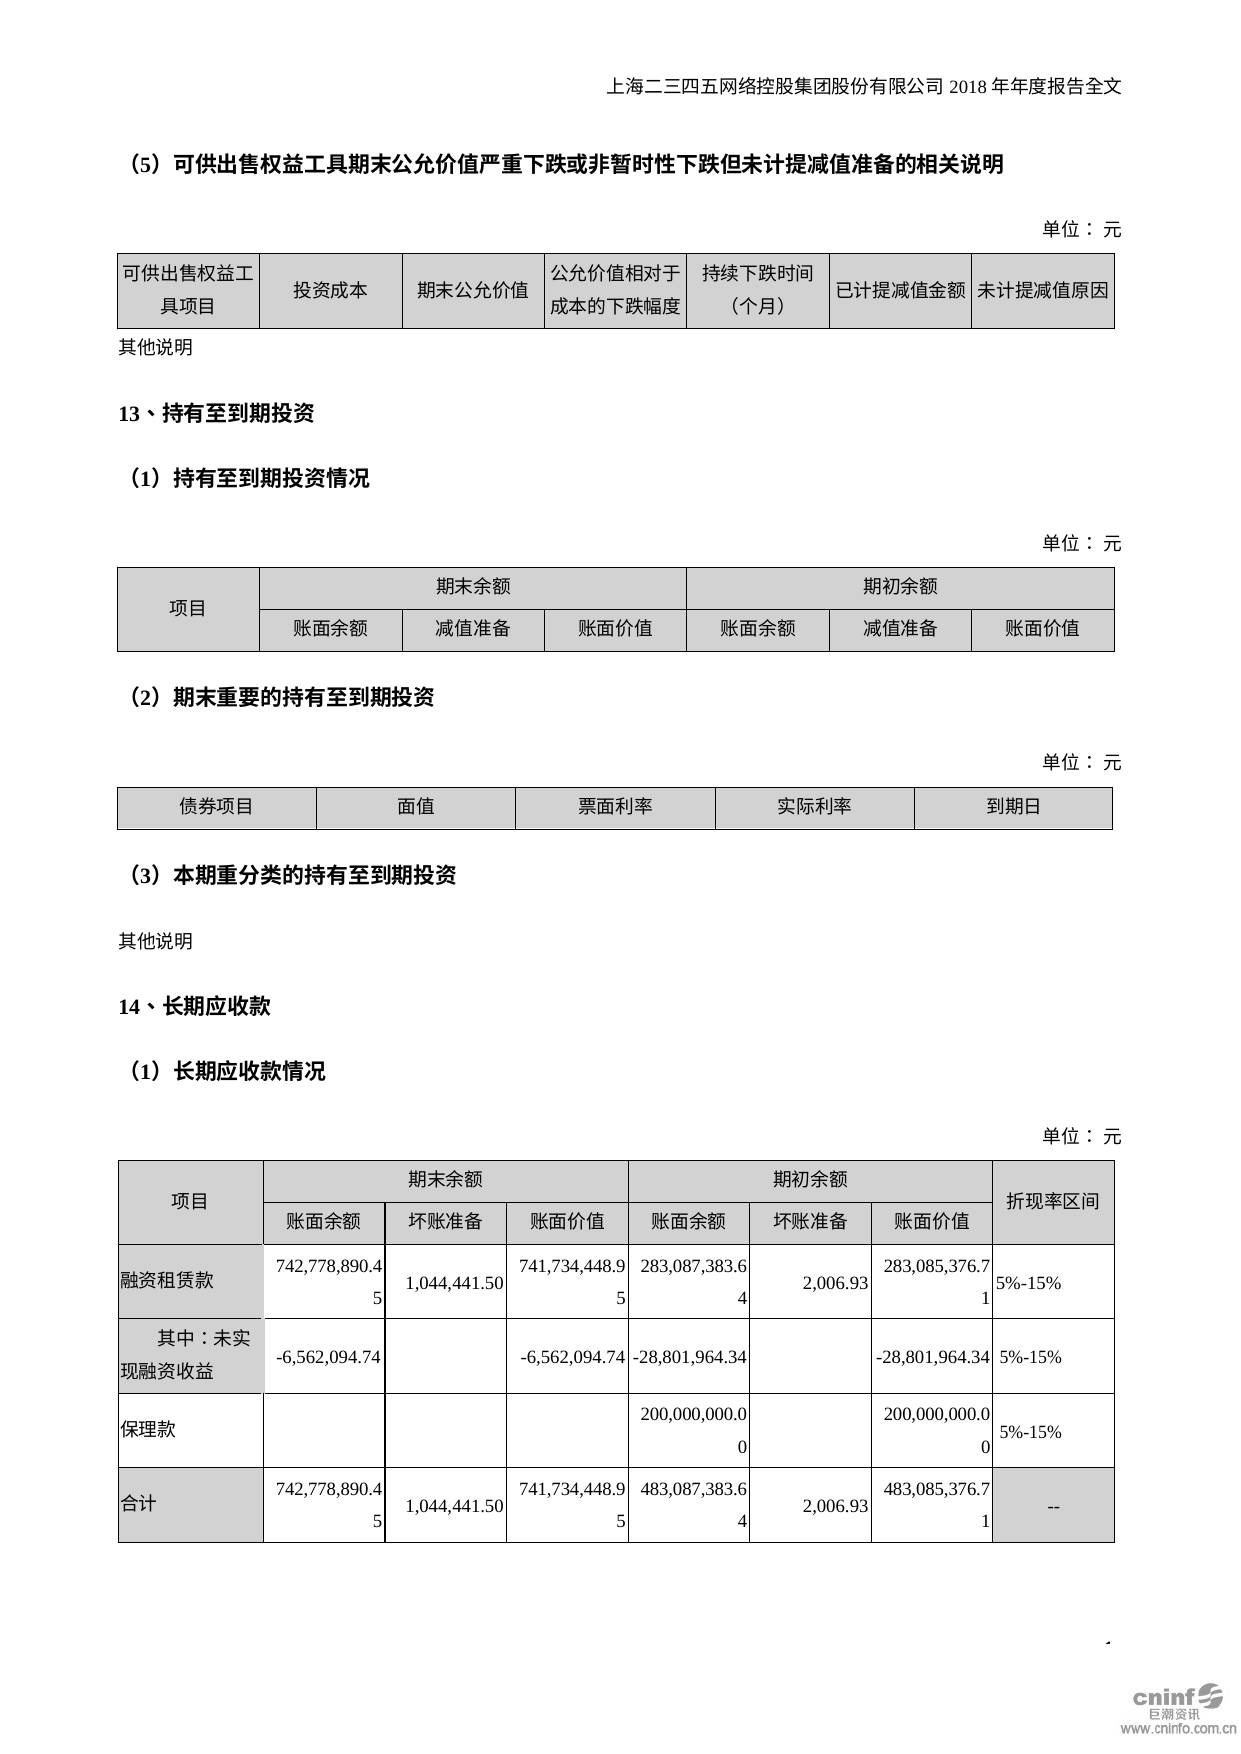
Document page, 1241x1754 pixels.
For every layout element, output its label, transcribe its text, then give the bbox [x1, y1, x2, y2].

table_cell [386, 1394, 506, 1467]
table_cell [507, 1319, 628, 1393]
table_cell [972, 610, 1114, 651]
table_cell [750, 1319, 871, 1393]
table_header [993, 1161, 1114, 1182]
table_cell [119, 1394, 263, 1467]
subtitle （1）持有至到期投资情况 [118, 462, 1240, 492]
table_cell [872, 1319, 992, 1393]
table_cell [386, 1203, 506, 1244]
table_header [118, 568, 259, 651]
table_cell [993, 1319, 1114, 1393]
subtitle 14、长期应收款 [118, 991, 1240, 1021]
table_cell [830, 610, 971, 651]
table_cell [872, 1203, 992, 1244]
subtitle （1）长期应收款情况 [118, 1056, 1240, 1086]
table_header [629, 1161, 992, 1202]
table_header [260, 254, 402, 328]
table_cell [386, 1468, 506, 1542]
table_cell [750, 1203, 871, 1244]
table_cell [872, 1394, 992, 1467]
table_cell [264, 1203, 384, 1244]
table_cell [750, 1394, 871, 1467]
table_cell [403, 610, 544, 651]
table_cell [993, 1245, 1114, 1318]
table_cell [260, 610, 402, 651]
picture [1115, 1680, 1240, 1737]
subtitle （3）本期重分类的持有至到期投资 [118, 860, 1240, 890]
text 单位： 元 [118, 216, 1122, 242]
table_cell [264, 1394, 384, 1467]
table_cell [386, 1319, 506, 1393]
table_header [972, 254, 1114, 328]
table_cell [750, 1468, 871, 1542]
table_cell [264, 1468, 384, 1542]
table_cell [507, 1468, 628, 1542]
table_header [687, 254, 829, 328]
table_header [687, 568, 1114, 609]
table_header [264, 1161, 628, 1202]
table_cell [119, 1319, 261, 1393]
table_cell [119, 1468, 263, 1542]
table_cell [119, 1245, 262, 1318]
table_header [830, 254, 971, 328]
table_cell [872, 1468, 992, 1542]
subtitle （2）期末重要的持有至到期投资 [118, 682, 1240, 712]
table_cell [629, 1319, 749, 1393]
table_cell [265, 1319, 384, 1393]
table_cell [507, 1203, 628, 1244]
text 单位： 元 [118, 750, 1122, 775]
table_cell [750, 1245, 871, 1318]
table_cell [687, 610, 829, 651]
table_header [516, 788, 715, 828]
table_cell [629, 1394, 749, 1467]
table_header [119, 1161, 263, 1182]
text 其他说明 [118, 334, 1240, 360]
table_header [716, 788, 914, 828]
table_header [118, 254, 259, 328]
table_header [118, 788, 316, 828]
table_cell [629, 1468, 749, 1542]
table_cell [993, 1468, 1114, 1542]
subtitle （5）可供出售权益工具期末公允价值严重下跌或非暂时性下跌但未计提减值准备的相关说明 [118, 149, 1240, 179]
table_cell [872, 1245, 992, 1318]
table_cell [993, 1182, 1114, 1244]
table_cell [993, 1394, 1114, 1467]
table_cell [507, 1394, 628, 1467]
text 单位： 元 [118, 1123, 1122, 1149]
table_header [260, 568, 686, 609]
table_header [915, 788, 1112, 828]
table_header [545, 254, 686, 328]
text 其他说明 [118, 928, 1240, 953]
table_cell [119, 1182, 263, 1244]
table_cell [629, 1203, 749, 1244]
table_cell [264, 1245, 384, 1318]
subtitle 13、持有至到期投资 [118, 398, 1240, 427]
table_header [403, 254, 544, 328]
text 单位： 元 [118, 530, 1122, 555]
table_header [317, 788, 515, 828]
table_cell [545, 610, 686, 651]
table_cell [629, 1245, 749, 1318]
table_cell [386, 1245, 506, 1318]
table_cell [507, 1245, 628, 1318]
